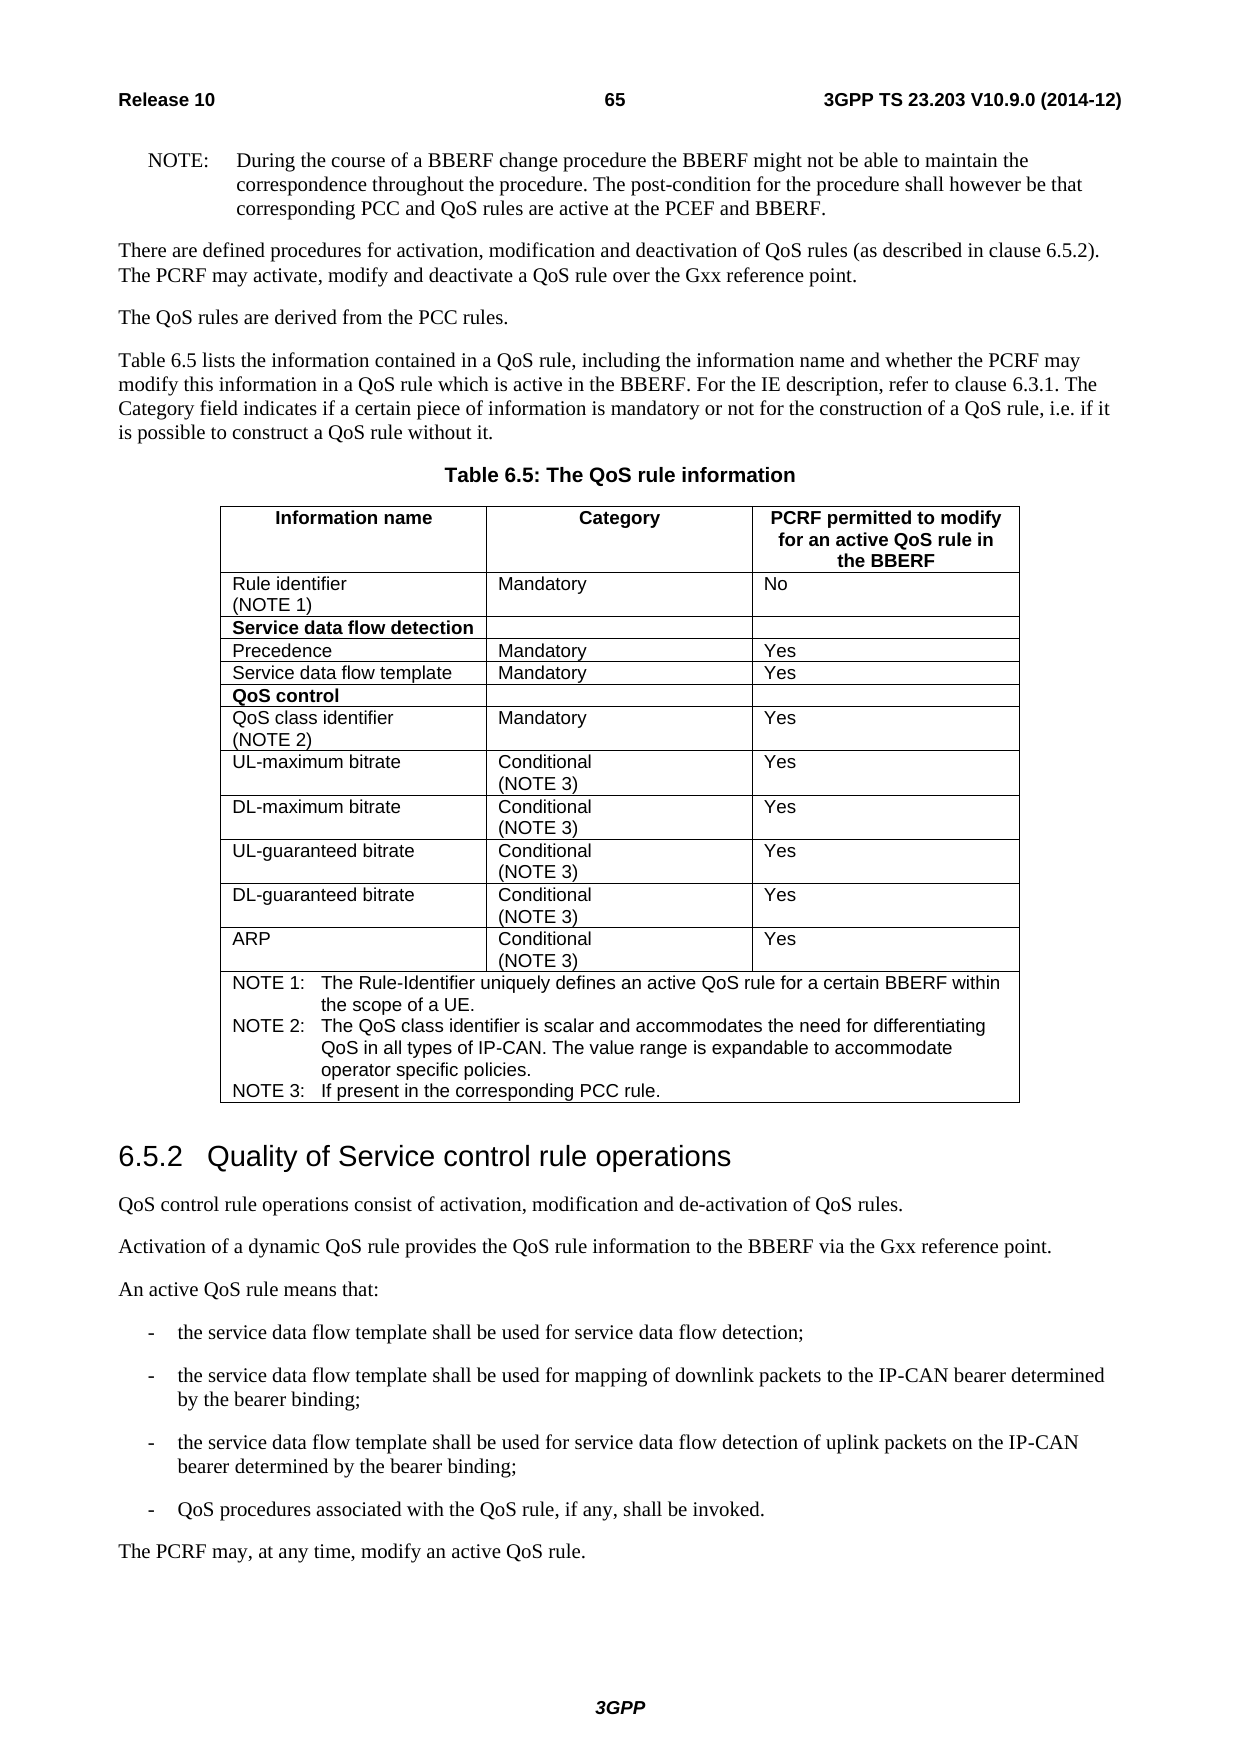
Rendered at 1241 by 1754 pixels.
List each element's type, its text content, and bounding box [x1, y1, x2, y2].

table_cell UL-guaranteed bitrate [221, 840, 486, 883]
table_cell QoS control [221, 685, 486, 706]
subtitle 6.5.2 Quality of Service control rule operations [118, 1139, 1122, 1173]
table_cell DL-guaranteed bitrate [221, 884, 486, 927]
table_cell Yes [753, 840, 1019, 883]
table_cell ARP [221, 928, 486, 971]
table_cell Mandatory [487, 639, 752, 661]
text - the service data flow template shall be used for mapping of downlink packets to the IP-CAN bearer determined by the bearer binding; [148, 1363, 1122, 1411]
table_cell DL-maximum bitrate [221, 796, 486, 839]
text The QoS rules are derived from the PCC rules. [118, 305, 1122, 329]
text - the service data flow template shall be used for service data flow detection of uplink packets on the IP-CAN bearer determined by the bearer binding; [148, 1429, 1122, 1478]
table_cell Conditional (NOTE 3) [487, 884, 752, 927]
table_cell Conditional (NOTE 3) [487, 928, 752, 971]
table_cell No [753, 573, 1019, 616]
table_cell [753, 617, 1019, 638]
table_cell Yes [753, 639, 1019, 661]
table_cell QoS class identifier (NOTE 2) [221, 707, 486, 750]
table_cell UL-maximum bitrate [221, 751, 486, 794]
text An active QoS rule means that: [118, 1277, 1122, 1301]
text NOTE: During the course of a BBERF change procedure the BBERF might not be able to maintain the correspondence throughout the procedure. The post-condition for the procedure shall however be that corresponding PCC and QoS rules are active at the PCEF and BBERF. [148, 147, 1122, 220]
text - the service data flow template shall be used for service data flow detection; [148, 1320, 1122, 1344]
table_cell [753, 685, 1019, 706]
text - QoS procedures associated with the QoS rule, if any, shall be invoked. [148, 1496, 1122, 1521]
text QoS control rule operations consist of activation, modification and de-activation of QoS rules. [118, 1191, 1122, 1216]
table_cell Rule identifier (NOTE 1) [221, 573, 486, 616]
text There are defined procedures for activation, modification and deactivation of QoS rules (as described in clause 6.5.2). The PCRF may activate, modify and deactivate a QoS rule over the Gxx reference point. [118, 238, 1122, 287]
table_cell Service data flow detection [221, 617, 486, 638]
table_cell Mandatory [487, 573, 752, 616]
table_cell Yes [753, 662, 1019, 683]
text Activation of a dynamic QoS rule provides the QoS rule information to the BBERF via the Gxx reference point. [118, 1234, 1122, 1258]
text Table 6.5 lists the information contained in a QoS rule, including the information name and whether the PCRF may modify this information in a QoS rule which is active in the BBERF. For the IE description, refer to clause 6.3.1. The Category field indicates if a certain piece of information is mandatory or not for the construction of a QoS rule, i.e. if it is possible to construct a QoS rule without it. [118, 348, 1122, 444]
table_cell Service data flow template [221, 662, 486, 683]
table_cell Yes [753, 928, 1019, 971]
table_header Information name [221, 507, 486, 572]
table_cell [487, 685, 752, 706]
table_cell Precedence [221, 639, 486, 661]
table_header Category [487, 507, 752, 572]
text Table 6.5: The QoS rule information [118, 463, 1122, 487]
table_cell Conditional (NOTE 3) [487, 751, 752, 794]
text The PCRF may, at any time, modify an active QoS rule. [118, 1539, 1122, 1563]
table_cell NOTE 1: The Rule-Identifier uniquely defines an active QoS rule for a certain BBERF within the scope of a UE. NOTE 2: The QoS class identifier is scalar and accommodates the need for differentiating QoS in all types of IP-CAN. The value range is expandable to accommodate operator specific policies. NOTE 3: If present in the corresponding PCC rule. [221, 972, 1019, 1102]
table_cell Yes [753, 884, 1019, 927]
table_cell Mandatory [487, 662, 752, 683]
table_cell [487, 617, 752, 638]
table_cell Conditional (NOTE 3) [487, 840, 752, 883]
table_cell Yes [753, 751, 1019, 794]
table_cell Yes [753, 796, 1019, 839]
table_cell Mandatory [487, 707, 752, 750]
table_cell Yes [753, 707, 1019, 750]
table_header PCRF permitted to modify for an active QoS rule in the BBERF [753, 507, 1019, 572]
table_cell Conditional (NOTE 3) [487, 796, 752, 839]
